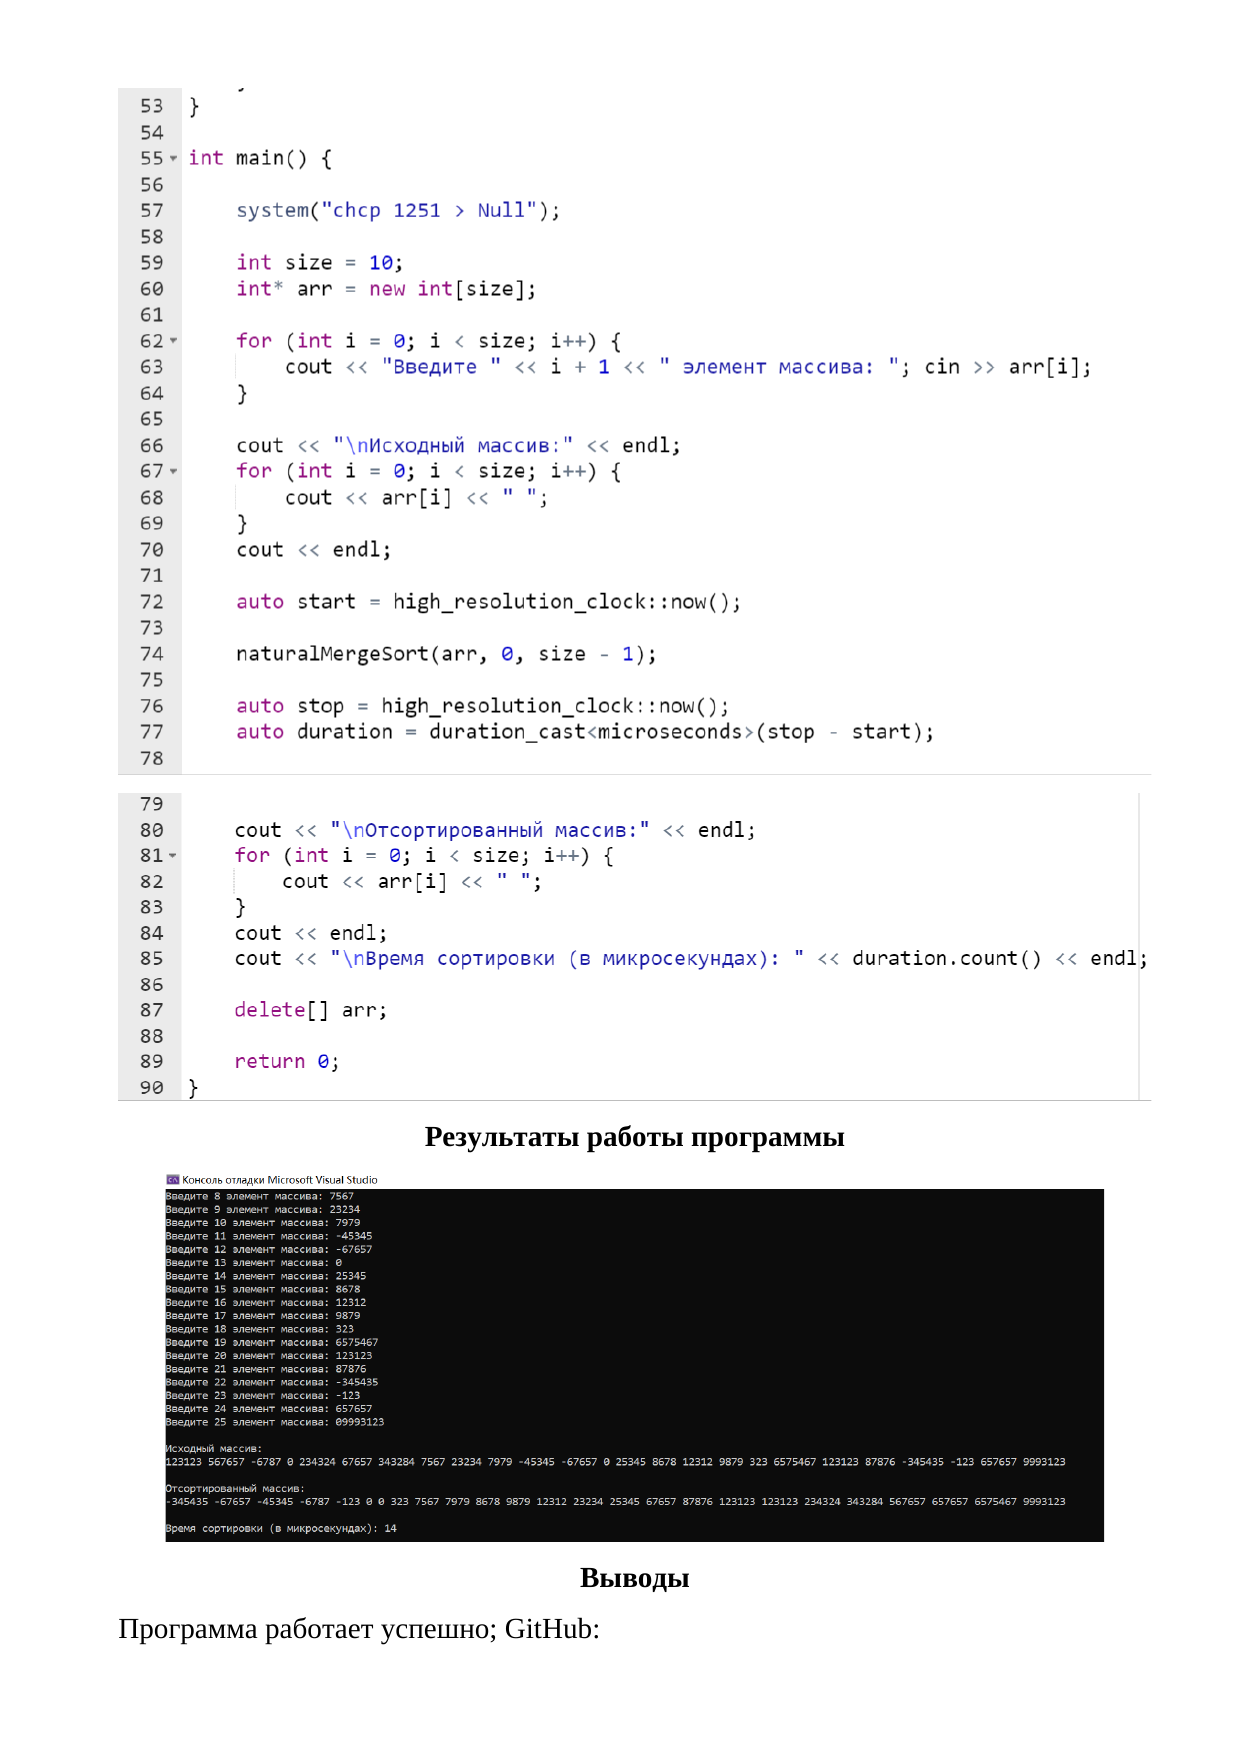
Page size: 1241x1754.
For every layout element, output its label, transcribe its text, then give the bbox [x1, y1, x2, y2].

picture [118, 793, 1152, 1101]
text Результаты работы программы [118, 1119, 1152, 1152]
text Выводы [118, 1560, 1152, 1593]
text Программа работает успешно; GitHub: [118, 1612, 1152, 1645]
picture [165, 1170, 1105, 1542]
picture [118, 88, 1152, 775]
